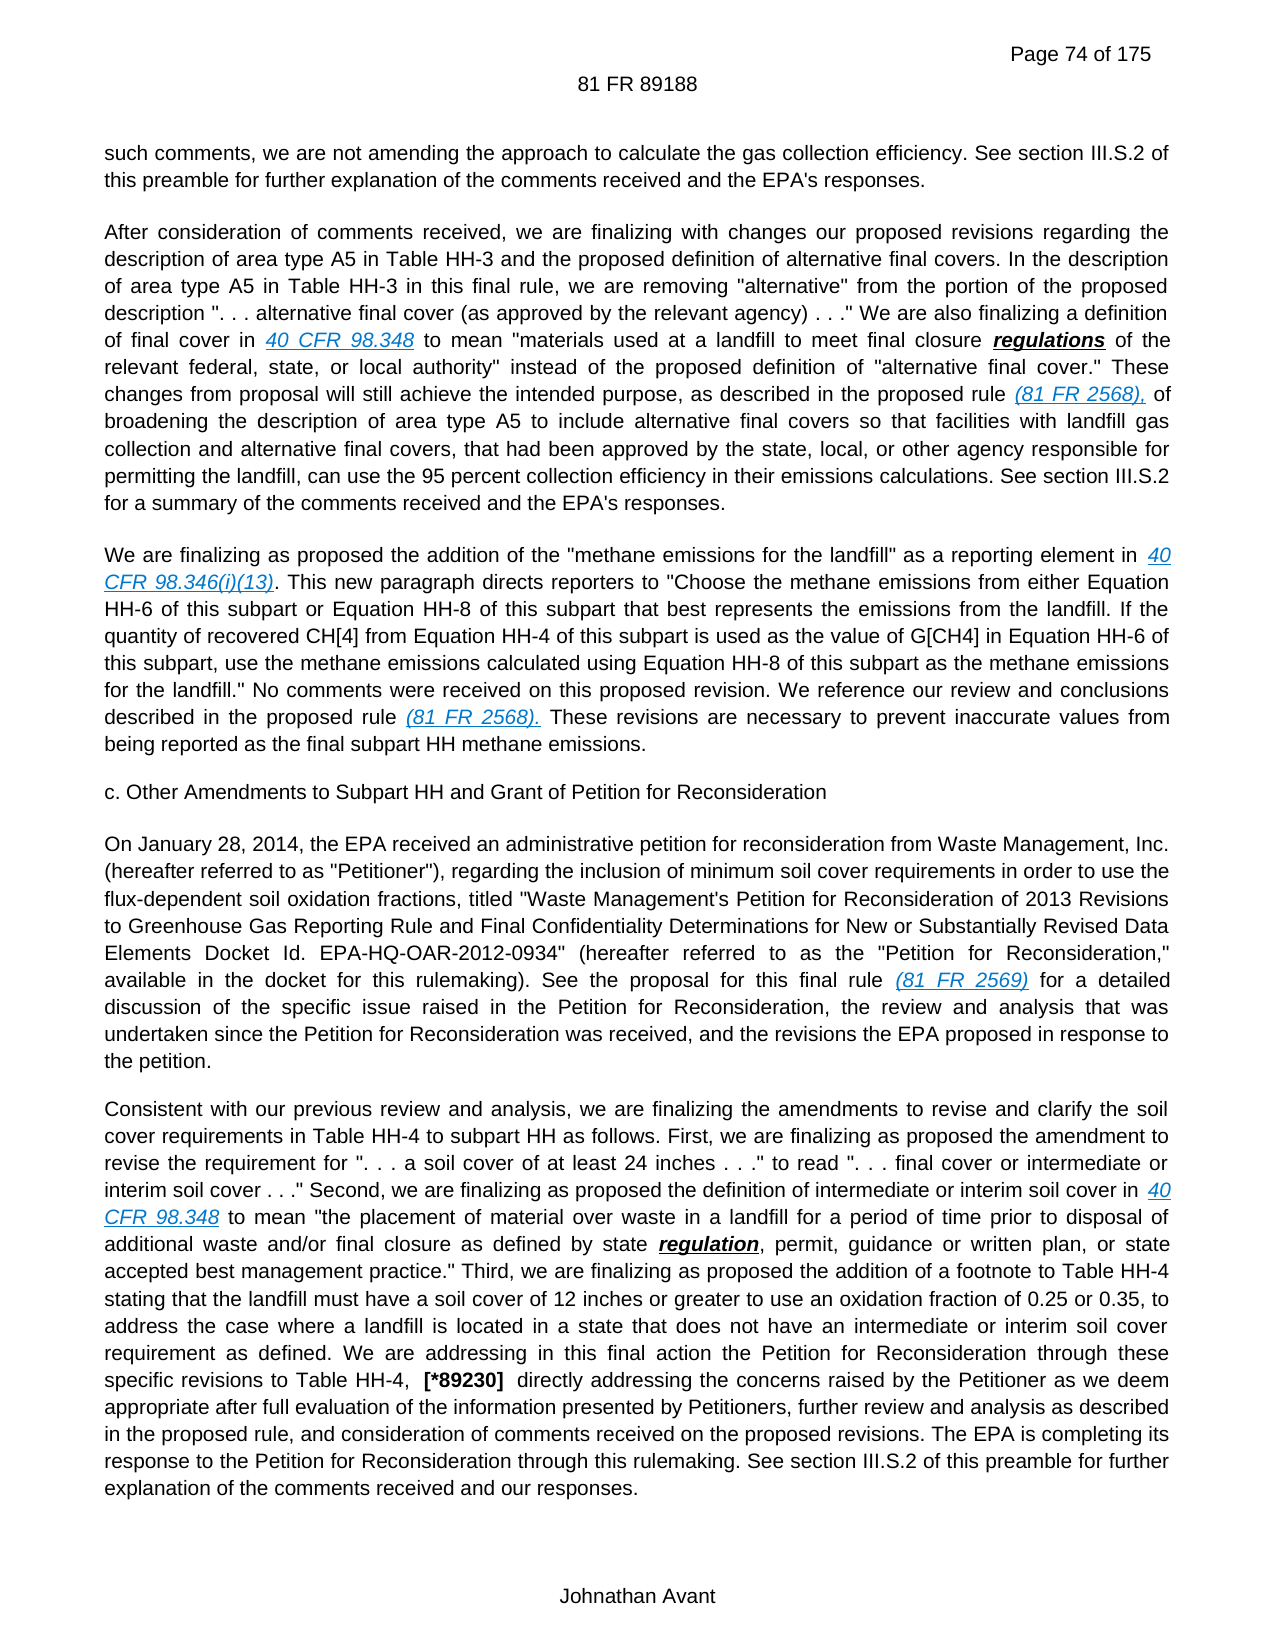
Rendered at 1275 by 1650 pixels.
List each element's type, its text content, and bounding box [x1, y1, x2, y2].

text After consideration of comments received, we are finalizing with changes our proposed revisions regarding the description of area type A5 in Table HH-3 and the proposed definition of alternative final covers. In the description of area type A5 in Table HH-3 in this final rule, we are removing "alternative" from the portion of the proposed description ". . . alternative final cover (as approved by the relevant agency) . . ." We are also finalizing a definition of final cover in 40 CFR 98.348 to mean "materials used at a landfill to meet final closure regulations of the relevant federal, state, or local authority" instead of the proposed definition of "alternative final cover." These changes from proposal will still achieve the intended purpose, as described in the proposed rule (81 FR 2568), of broadening the description of area type A5 to include alternative final covers so that facilities with landfill gas collection and alternative final covers, that had been approved by the state, local, or other agency responsible for permitting the landfill, can use the 95 percent collection efficiency in their emissions calculations. See section III.S.2 for a summary of the comments received and the EPA's responses. [104, 217, 1171, 514]
text c. Other Amendments to Subpart HH and Grant of Petition for Reconsideration [104, 777, 1171, 804]
text Consistent with our previous review and analysis, we are finalizing the amendments to revise and clarify the soil cover requirements in Table HH-4 to subpart HH as follows. First, we are finalizing as proposed the amendment to revise the requirement for ". . . a soil cover of at least 24 inches . . ." to read ". . . final cover or intermediate or interim soil cover . . ." Second, we are finalizing as proposed the definition of intermediate or interim soil cover in 40 CFR 98.348 to mean "the placement of material over waste in a landfill for a period of time prior to disposal of additional waste and/or final closure as defined by state regulation, permit, guidance or written plan, or state accepted best management practice." Third, we are finalizing as proposed the addition of a footnote to Table HH-4 stating that the landfill must have a soil cover of 12 inches or greater to use an oxidation fraction of 0.25 or 0.35, to address the case where a landfill is located in a state that does not have an intermediate or interim soil cover requirement as defined. We are addressing in this final action the Petition for Reconsideration through these specific revisions to Table HH-4, [*89230] directly addressing the concerns raised by the Petitioner as we deem appropriate after full evaluation of the information presented by Petitioners, further review and analysis as described in the proposed rule, and consideration of comments received on the proposed revisions. The EPA is completing its response to the Petition for Reconsideration through this rulemaking. See section III.S.2 of this preamble for further explanation of the comments received and our responses. [104, 1094, 1171, 1500]
text We are finalizing as proposed the addition of the "methane emissions for the landfill" as a reporting element in 40 CFR 98.346(i)(13). This new paragraph directs reporters to "Choose the methane emissions from either Equation HH-6 of this subpart or Equation HH-8 of this subpart that best represents the emissions from the landfill. If the quantity of recovered CH[4] from Equation HH-4 of this subpart is used as the value of G[CH4] in Equation HH-6 of this subpart, use the methane emissions calculated using Equation HH-8 of this subpart as the methane emissions for the landfill." No comments were received on this proposed revision. We reference our review and conclusions described in the proposed rule (81 FR 2568). These revisions are necessary to prevent inaccurate values from being reported as the final subpart HH methane emissions. [104, 539, 1171, 756]
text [104, 137, 1171, 192]
text On January 28, 2014, the EPA received an administrative petition for reconsideration from Waste Management, Inc. (hereafter referred to as "Petitioner"), regarding the inclusion of minimum soil cover requirements in order to use the flux-dependent soil oxidation fractions, titled "Waste Management's Petition for Reconsideration of 2013 Revisions to Greenhouse Gas Reporting Rule and Final Confidentiality Determinations for New or Substantially Revised Data Elements Docket Id. EPA-HQ-OAR-2012-0934" (hereafter referred to as the "Petition for Reconsideration," available in the docket for this rulemaking). See the proposal for this final rule (81 FR 2569) for a detailed discussion of the specific issue raised in the Petition for Reconsideration, the review and analysis that was undertaken since the Petition for Reconsideration was received, and the revisions the EPA proposed in response to the petition. [104, 829, 1171, 1073]
